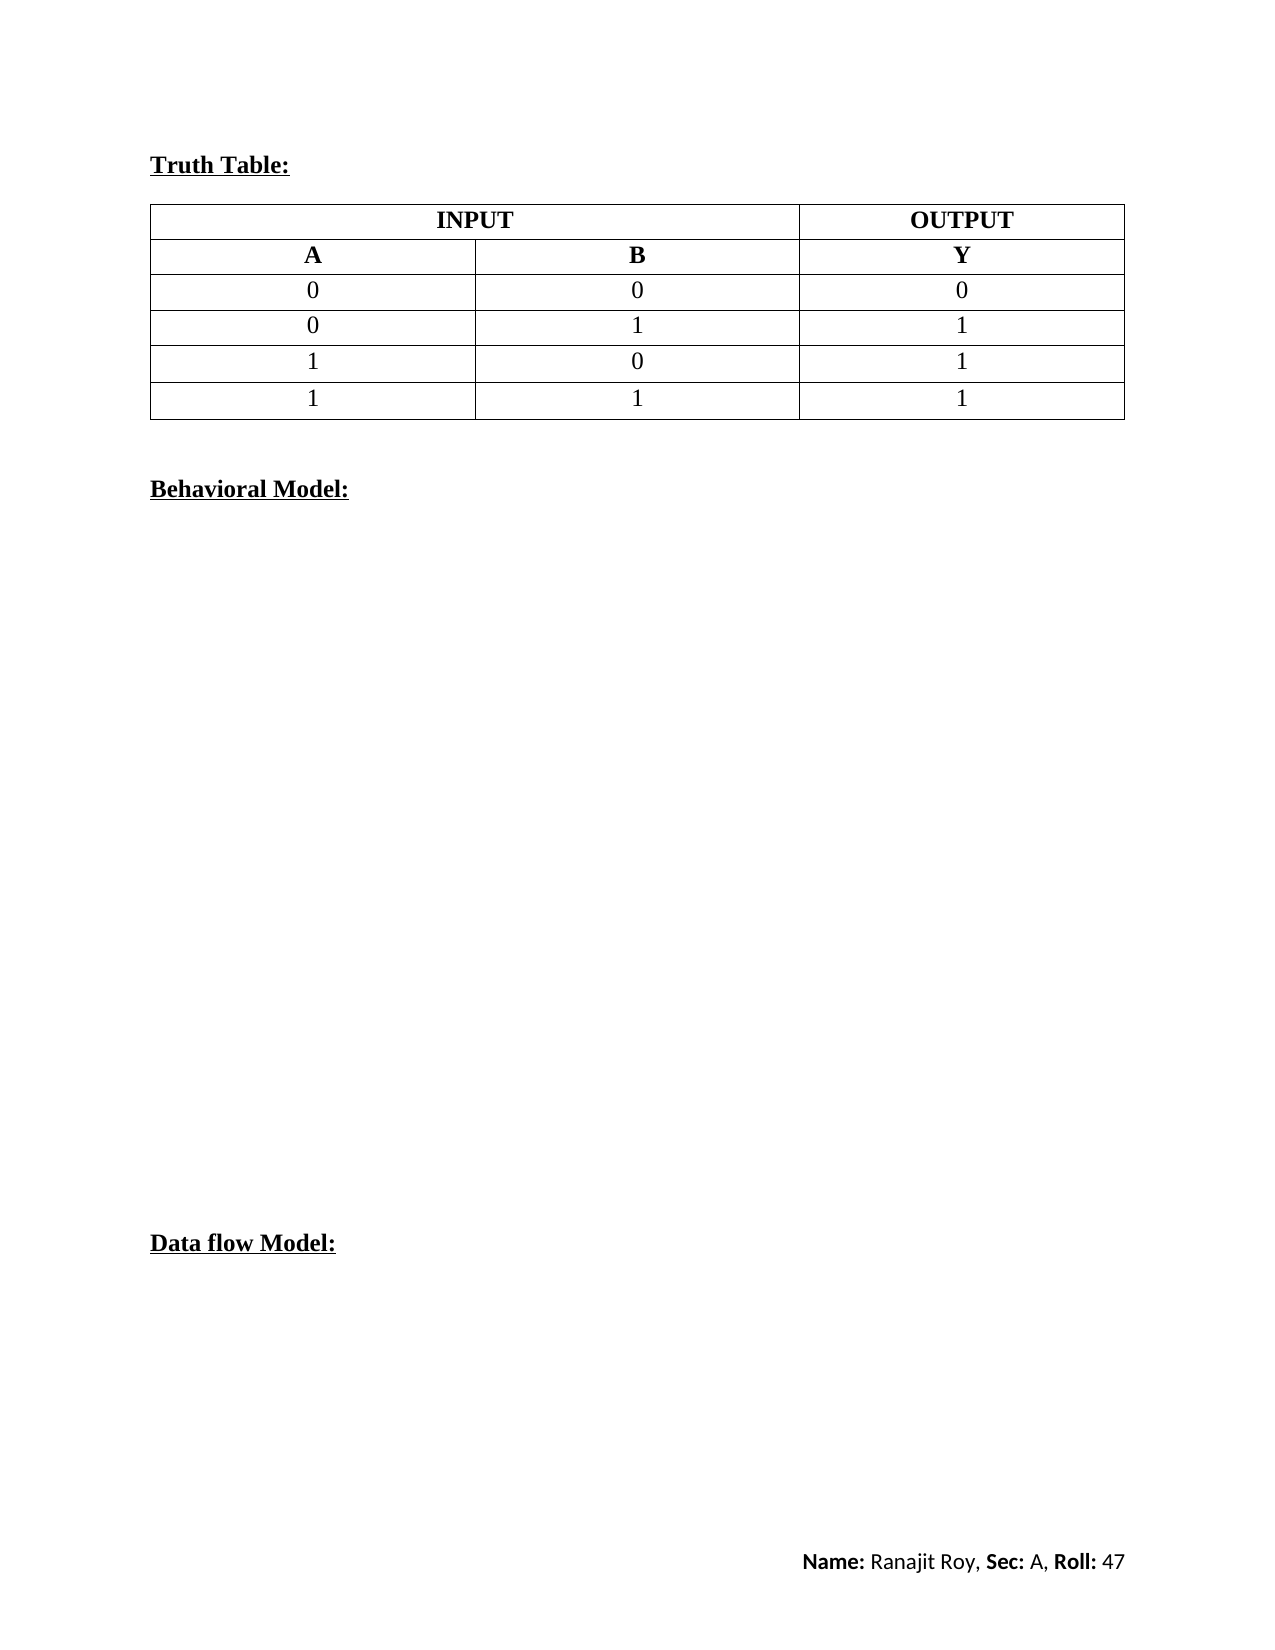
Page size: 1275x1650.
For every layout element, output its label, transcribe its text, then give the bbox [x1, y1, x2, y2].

table_cell 0 [151, 275, 475, 309]
table_cell B [476, 240, 799, 274]
table_cell 0 [476, 275, 799, 309]
table_cell A [151, 240, 475, 274]
table_cell 1 [151, 346, 475, 382]
table_cell 1 [476, 311, 799, 345]
table_cell 0 [800, 275, 1124, 309]
text Data flow Model: [150, 1228, 1125, 1257]
table_header INPUT [151, 205, 799, 239]
text Truth Table: [150, 150, 1125, 179]
table_cell 1 [800, 346, 1124, 382]
table_cell 0 [476, 346, 799, 382]
table_cell 0 [151, 311, 475, 345]
table_cell 1 [800, 383, 1124, 419]
text Behavioral Model: [150, 474, 1125, 503]
table_cell 1 [151, 383, 475, 419]
table_cell 1 [476, 383, 799, 419]
table_cell 1 [800, 311, 1124, 345]
table_header OUTPUT [800, 205, 1124, 239]
table_cell Y [800, 240, 1124, 274]
